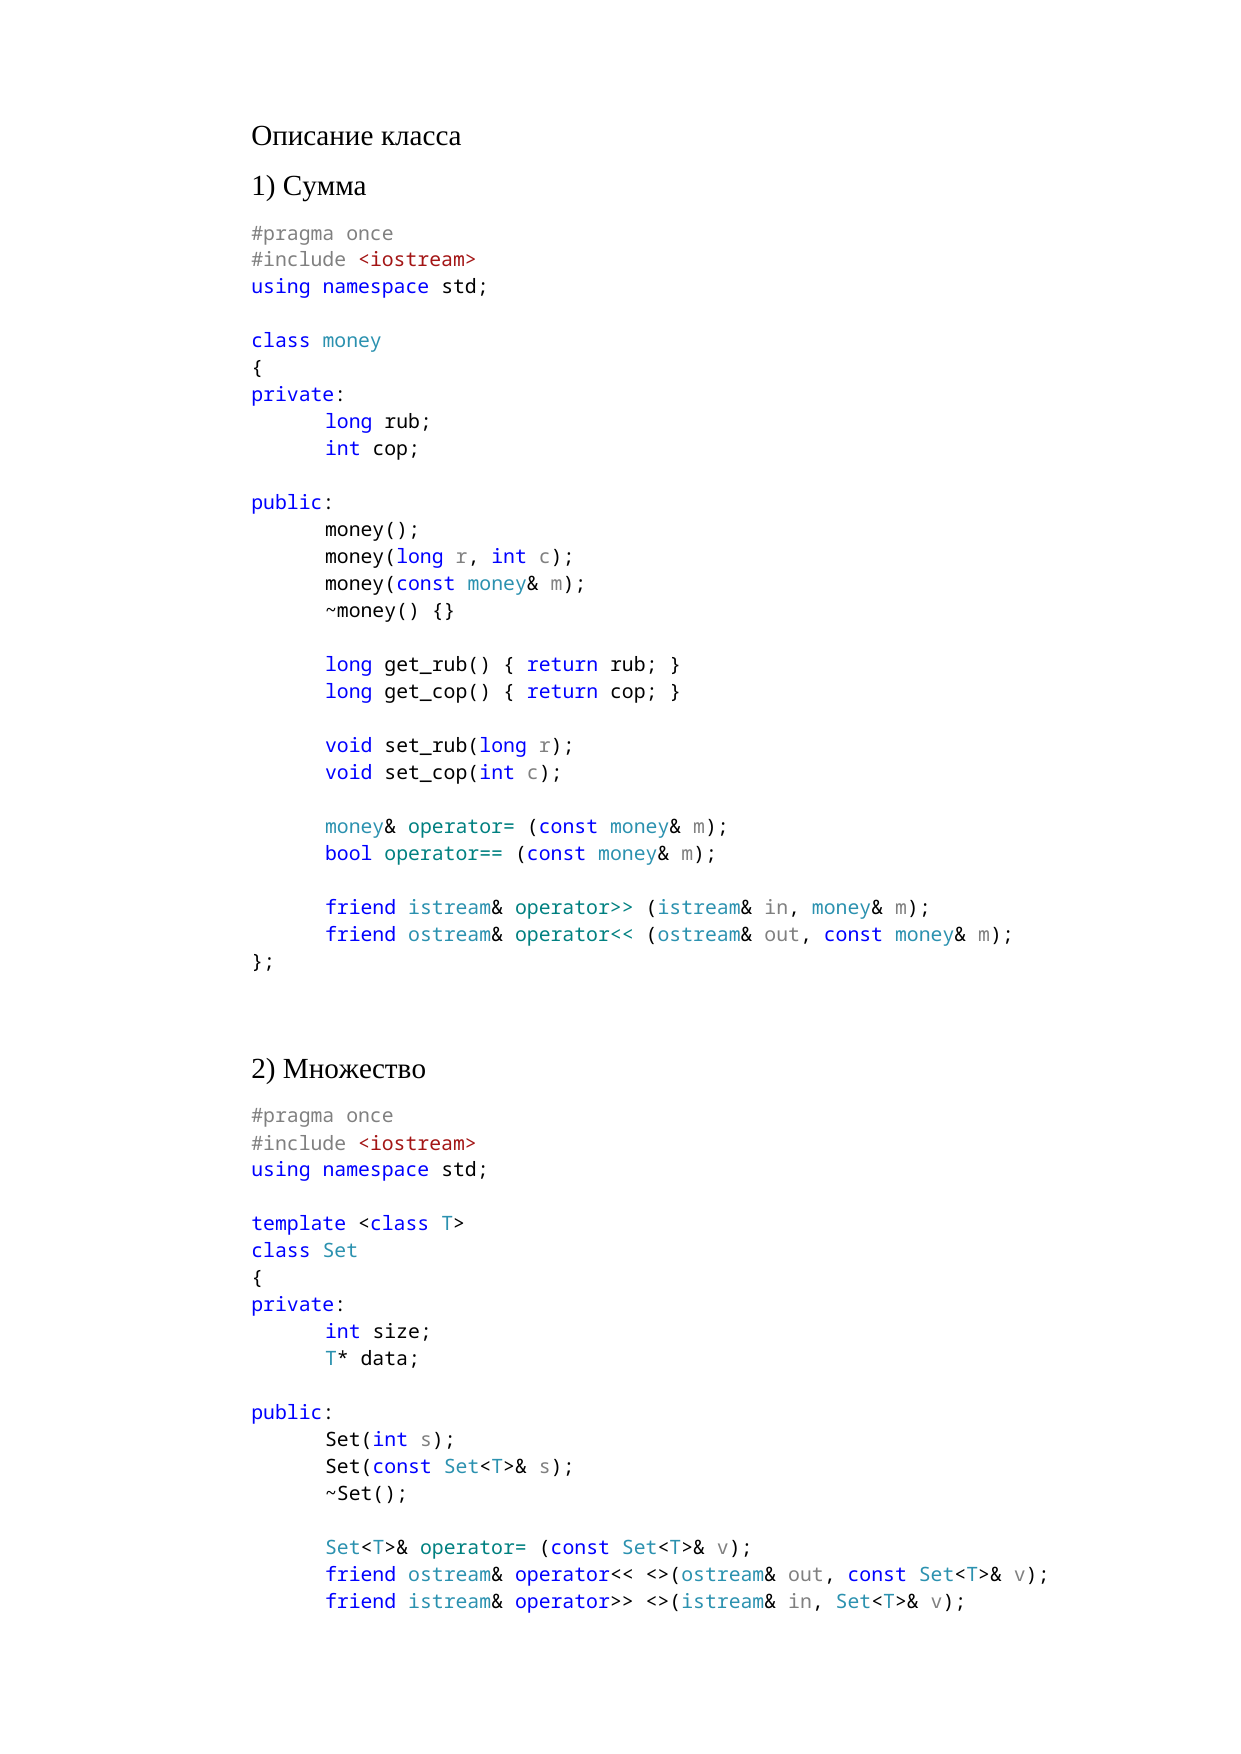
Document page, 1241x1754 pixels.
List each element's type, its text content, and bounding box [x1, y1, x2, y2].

text public: [251, 488, 1152, 516]
text private: [251, 1291, 1152, 1318]
text #pragma once [251, 219, 1152, 246]
text template <class T> [251, 1210, 1152, 1237]
text { [251, 1264, 1152, 1291]
text money(long r, int c); [251, 542, 1152, 569]
text friend istream& operator>> (istream& in, money& m); [251, 893, 1152, 920]
text int cop; [251, 434, 1152, 462]
text private: [251, 381, 1152, 408]
text long get_cop() { return cop; } [251, 677, 1152, 704]
text void set_rub(long r); [251, 731, 1152, 758]
text 2) Множество [177, 1051, 1152, 1085]
text #pragma once [251, 1102, 1152, 1129]
text bool operator== (const money& m); [251, 839, 1152, 866]
text ~money() {} [251, 596, 1152, 623]
text #include <iostream> [251, 246, 1152, 273]
text ~Set(); [251, 1479, 1152, 1506]
text Set<T>& operator= (const Set<T>& v); [251, 1533, 1152, 1560]
text void set_cop(int c); [251, 758, 1152, 785]
text long get_rub() { return rub; } [251, 650, 1152, 677]
text Описание класса [177, 118, 1152, 152]
text class Set [251, 1237, 1152, 1264]
text money& operator= (const money& m); [251, 812, 1152, 839]
text using namespace std; [251, 273, 1152, 300]
text int size; [251, 1318, 1152, 1344]
text { [251, 354, 1152, 381]
text Set(const Set<T>& s); [251, 1452, 1152, 1479]
text using namespace std; [251, 1156, 1152, 1183]
text long rub; [251, 408, 1152, 434]
text money(); [251, 516, 1152, 542]
text #include <iostream> [251, 1129, 1152, 1156]
text class money [251, 327, 1152, 354]
text }; [251, 947, 1152, 974]
text friend istream& operator>> <>(istream& in, Set<T>& v); [251, 1587, 1152, 1614]
text Set(int s); [251, 1426, 1152, 1452]
text friend ostream& operator<< (ostream& out, const money& m); [251, 920, 1152, 947]
text public: [251, 1398, 1152, 1426]
text 1) Сумма [177, 168, 1152, 202]
text friend ostream& operator<< <>(ostream& out, const Set<T>& v); [251, 1560, 1152, 1587]
text T* data; [251, 1344, 1152, 1372]
text money(const money& m); [251, 569, 1152, 596]
